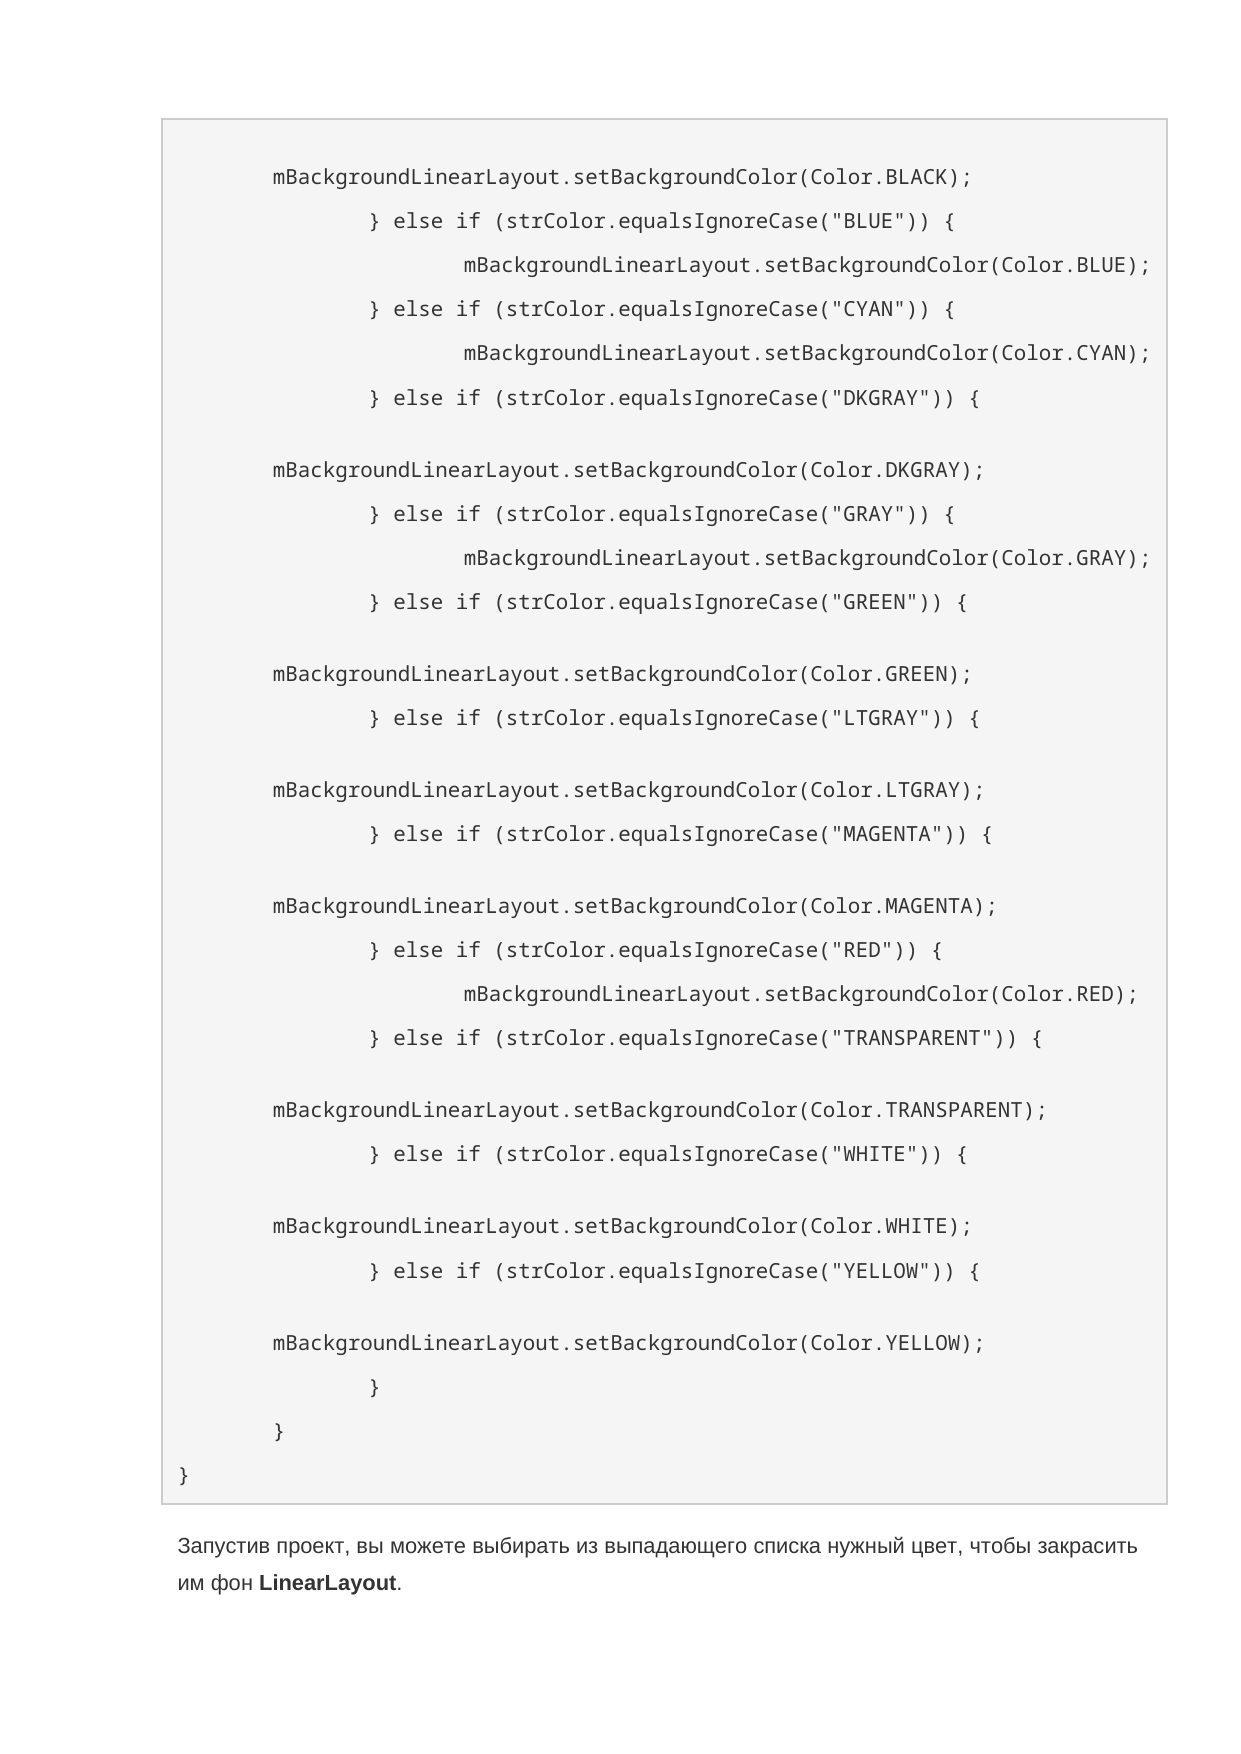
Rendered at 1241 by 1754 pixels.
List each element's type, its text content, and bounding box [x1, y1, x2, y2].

text mBackgroundLinearLayout.setBackgroundColor(Color.GRAY); [163, 527, 1166, 571]
text } else if (strColor.equalsIgnoreCase("TRANSPARENT")) { [163, 1007, 1166, 1051]
text } else if (strColor.equalsIgnoreCase("GREEN")) { [163, 571, 1166, 615]
text mBackgroundLinearLayout.setBackgroundColor(Color.MAGENTA); [163, 847, 1166, 919]
text mBackgroundLinearLayout.setBackgroundColor(Color.BLACK); [163, 120, 1166, 190]
text } else if (strColor.equalsIgnoreCase("WHITE")) { [163, 1123, 1166, 1167]
text } else if (strColor.equalsIgnoreCase("RED")) { [163, 919, 1166, 963]
text mBackgroundLinearLayout.setBackgroundColor(Color.RED); [163, 963, 1166, 1007]
text } else if (strColor.equalsIgnoreCase("MAGENTA")) { [163, 803, 1166, 847]
text } [163, 1400, 1166, 1444]
text mBackgroundLinearLayout.setBackgroundColor(Color.TRANSPARENT); [163, 1051, 1166, 1123]
text mBackgroundLinearLayout.setBackgroundColor(Color.BLUE); [163, 234, 1166, 278]
text } else if (strColor.equalsIgnoreCase("DKGRAY")) { [163, 366, 1166, 411]
text mBackgroundLinearLayout.setBackgroundColor(Color.WHITE); [163, 1167, 1166, 1239]
text } else if (strColor.equalsIgnoreCase("YELLOW")) { [163, 1239, 1166, 1284]
text } [163, 1356, 1166, 1400]
text } else if (strColor.equalsIgnoreCase("CYAN")) { [163, 278, 1166, 322]
text mBackgroundLinearLayout.setBackgroundColor(Color.YELLOW); [163, 1284, 1166, 1356]
text Запустив проект, вы можете выбирать из выпадающего списка нужный цвет, чтобы закрасить им фон LinearLayout. [177, 1520, 1152, 1595]
text } else if (strColor.equalsIgnoreCase("LTGRAY")) { [163, 687, 1166, 731]
text mBackgroundLinearLayout.setBackgroundColor(Color.CYAN); [163, 322, 1166, 366]
text mBackgroundLinearLayout.setBackgroundColor(Color.GREEN); [163, 615, 1166, 687]
text mBackgroundLinearLayout.setBackgroundColor(Color.DKGRAY); [163, 411, 1166, 483]
text } [163, 1444, 1166, 1503]
text } else if (strColor.equalsIgnoreCase("GRAY")) { [163, 483, 1166, 527]
text mBackgroundLinearLayout.setBackgroundColor(Color.LTGRAY); [163, 731, 1166, 803]
text } else if (strColor.equalsIgnoreCase("BLUE")) { [163, 190, 1166, 234]
